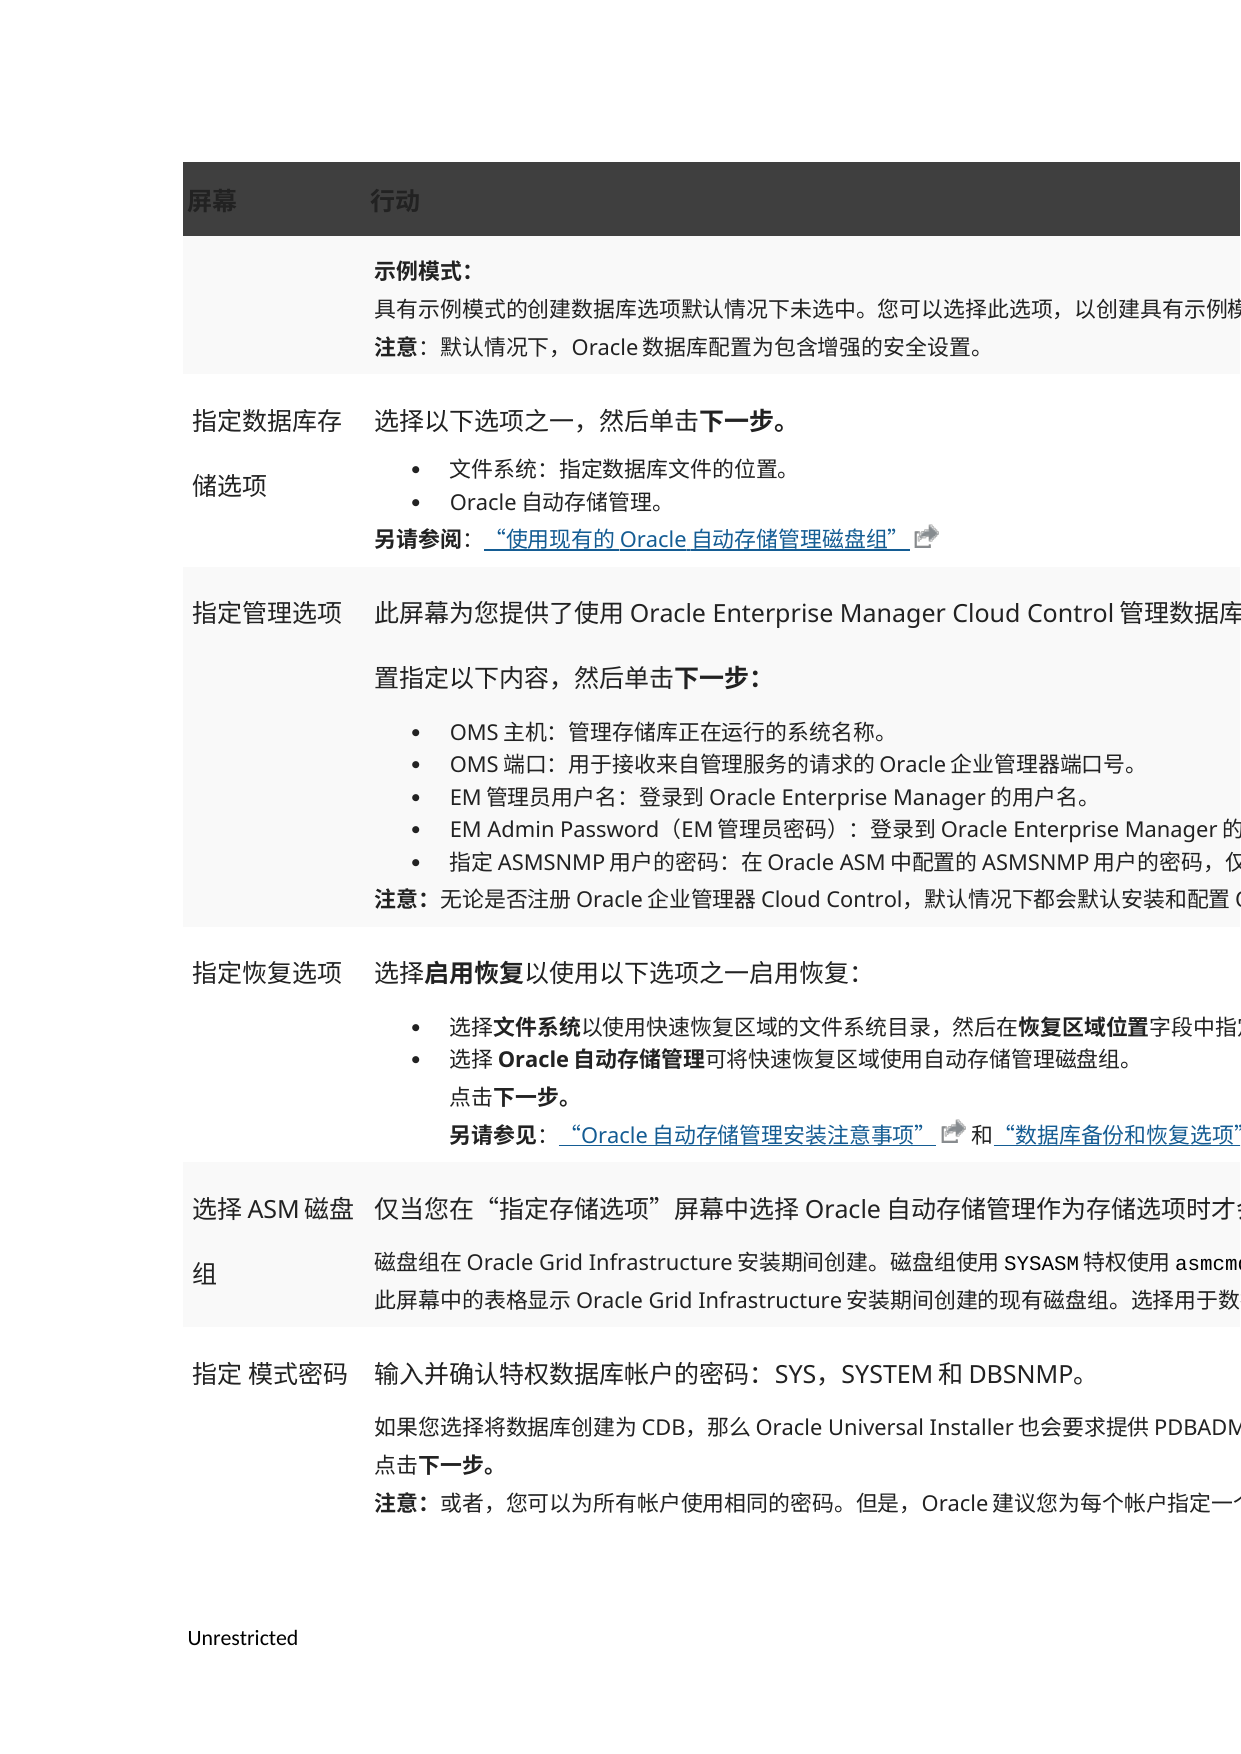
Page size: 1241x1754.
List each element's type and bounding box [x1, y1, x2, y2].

picture [936, 1117, 972, 1143]
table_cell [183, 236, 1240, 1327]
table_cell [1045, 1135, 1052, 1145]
picture [909, 522, 945, 548]
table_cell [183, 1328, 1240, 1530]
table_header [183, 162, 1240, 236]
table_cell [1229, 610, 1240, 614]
